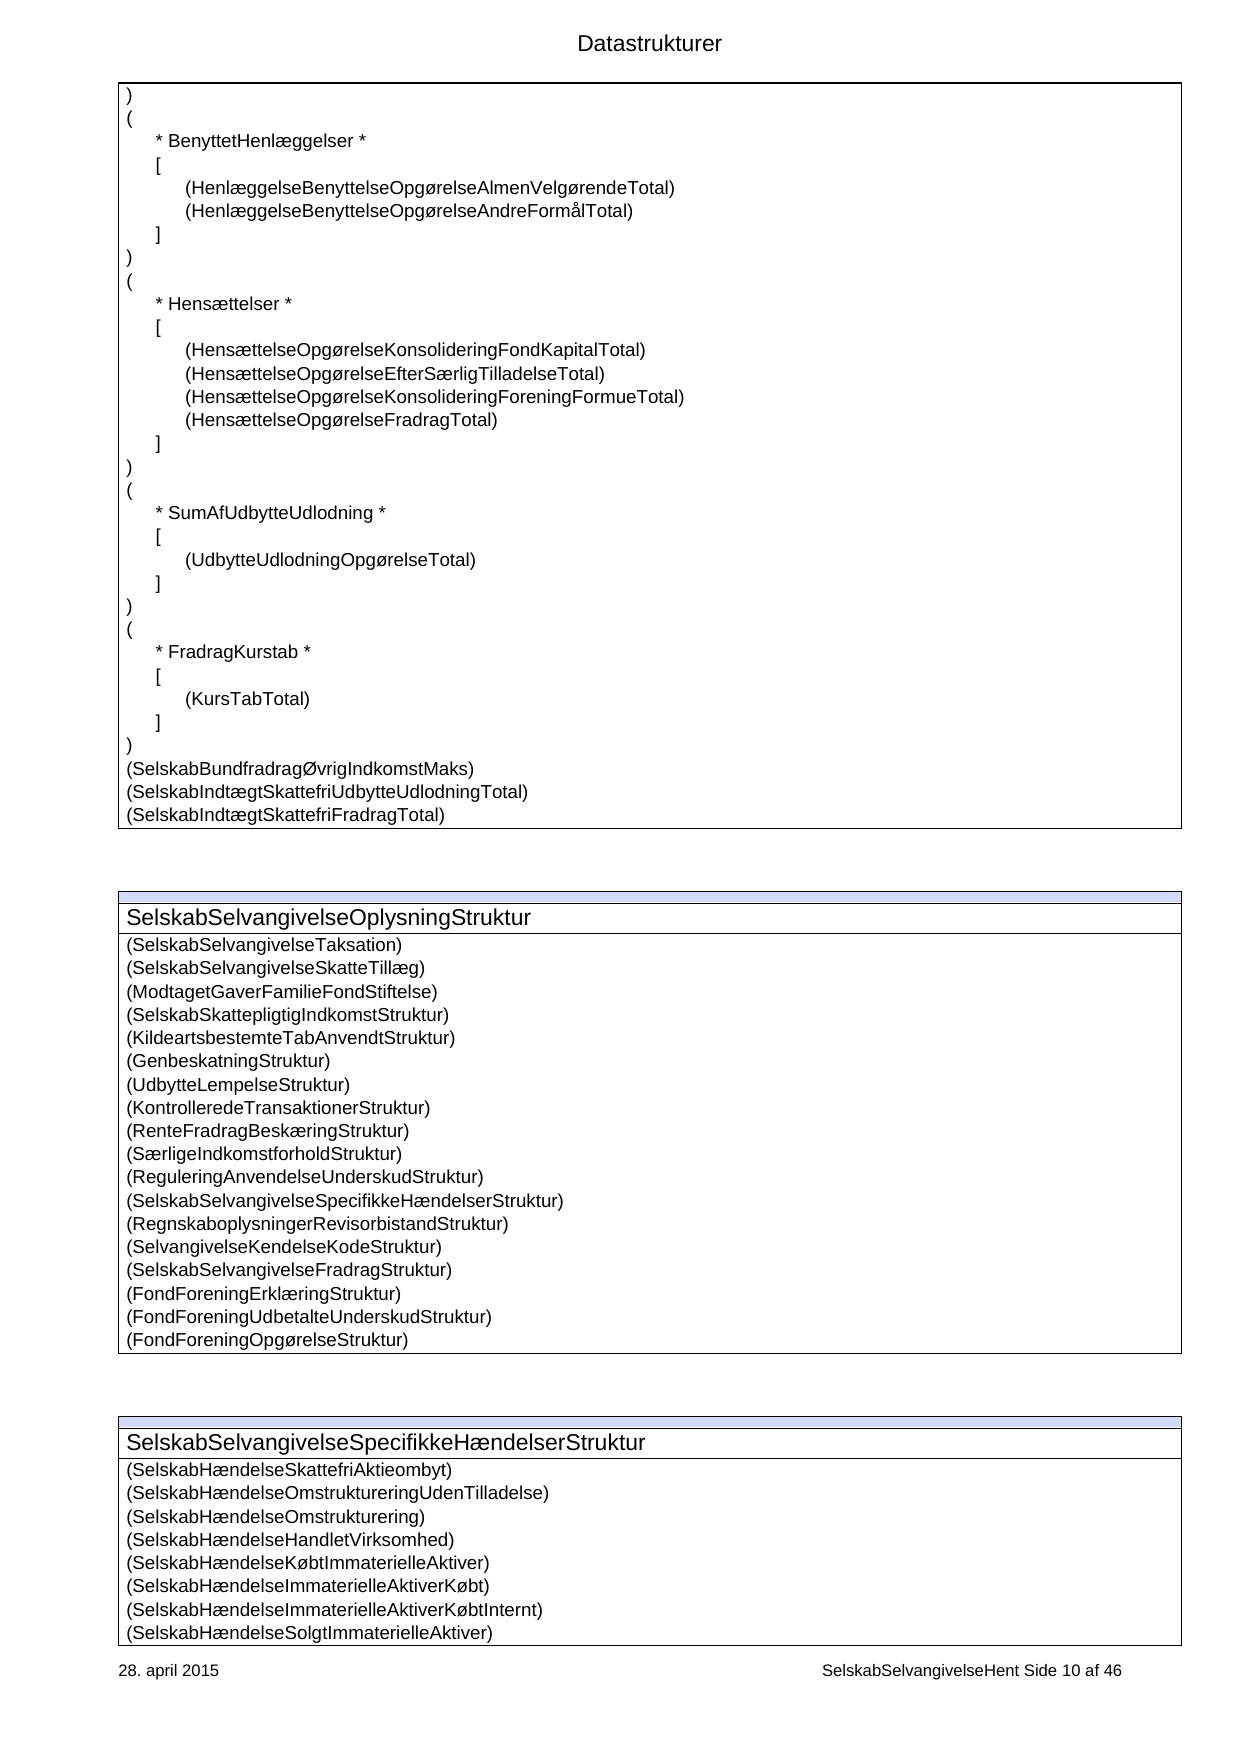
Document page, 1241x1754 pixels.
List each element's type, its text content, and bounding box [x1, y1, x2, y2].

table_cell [119, 84, 1181, 827]
table_cell (SelskabSelvangivelseTaksation) (SelskabSelvangivelseSkatteTillæg) (ModtagetGaverFamilieFondStiftelse) (SelskabSkattepligtigIndkomstStruktur) (KildeartsbestemteTabAnvendtStruktur) (GenbeskatningStruktur) (UdbytteLempelseStruktur) (KontrolleredeTransaktionerStruktur) (RenteFradragBeskæringStruktur) (SærligeIndkomstforholdStruktur) (ReguleringAnvendelseUnderskudStruktur) (SelskabSelvangivelseSpecifikkeHændelserStruktur) (RegnskaboplysningerRevisorbistandStruktur) (SelvangivelseKendelseKodeStruktur) (SelskabSelvangivelseFradragStruktur) (FondForeningErklæringStruktur) (FondForeningUdbetalteUnderskudStruktur) (FondForeningOpgørelseStruktur) [119, 934, 1181, 1352]
table_cell SelskabSelvangivelseOplysningStruktur [119, 904, 1181, 932]
table_cell SelskabSelvangivelseSpecifikkeHændelserStruktur [119, 1429, 1181, 1457]
table_header [119, 1417, 1181, 1427]
table_header [119, 892, 1181, 902]
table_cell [119, 1459, 1181, 1645]
